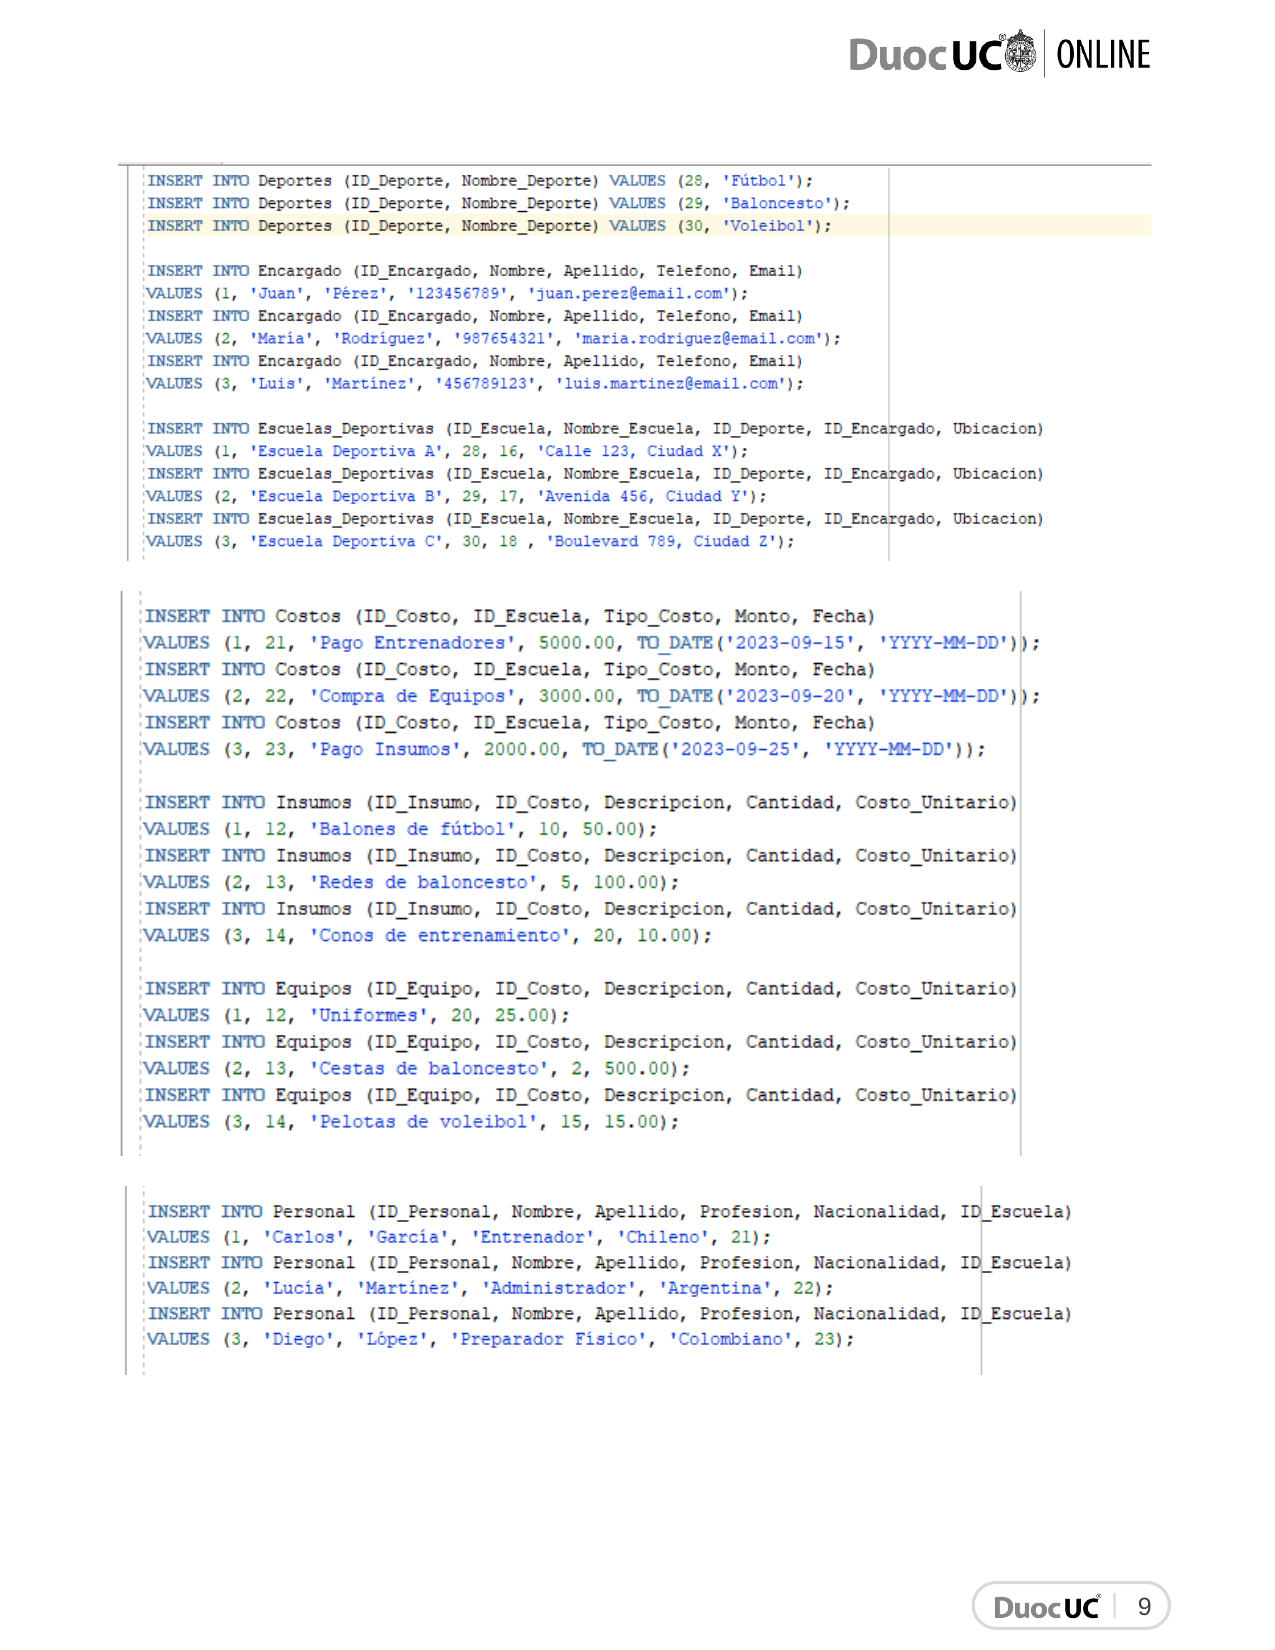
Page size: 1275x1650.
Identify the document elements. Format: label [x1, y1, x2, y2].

picture [118, 1186, 1152, 1375]
picture [118, 591, 1147, 1156]
picture [830, 3, 1170, 96]
picture [981, 1626, 1115, 1632]
picture [118, 162, 1152, 561]
picture [981, 1585, 1115, 1626]
